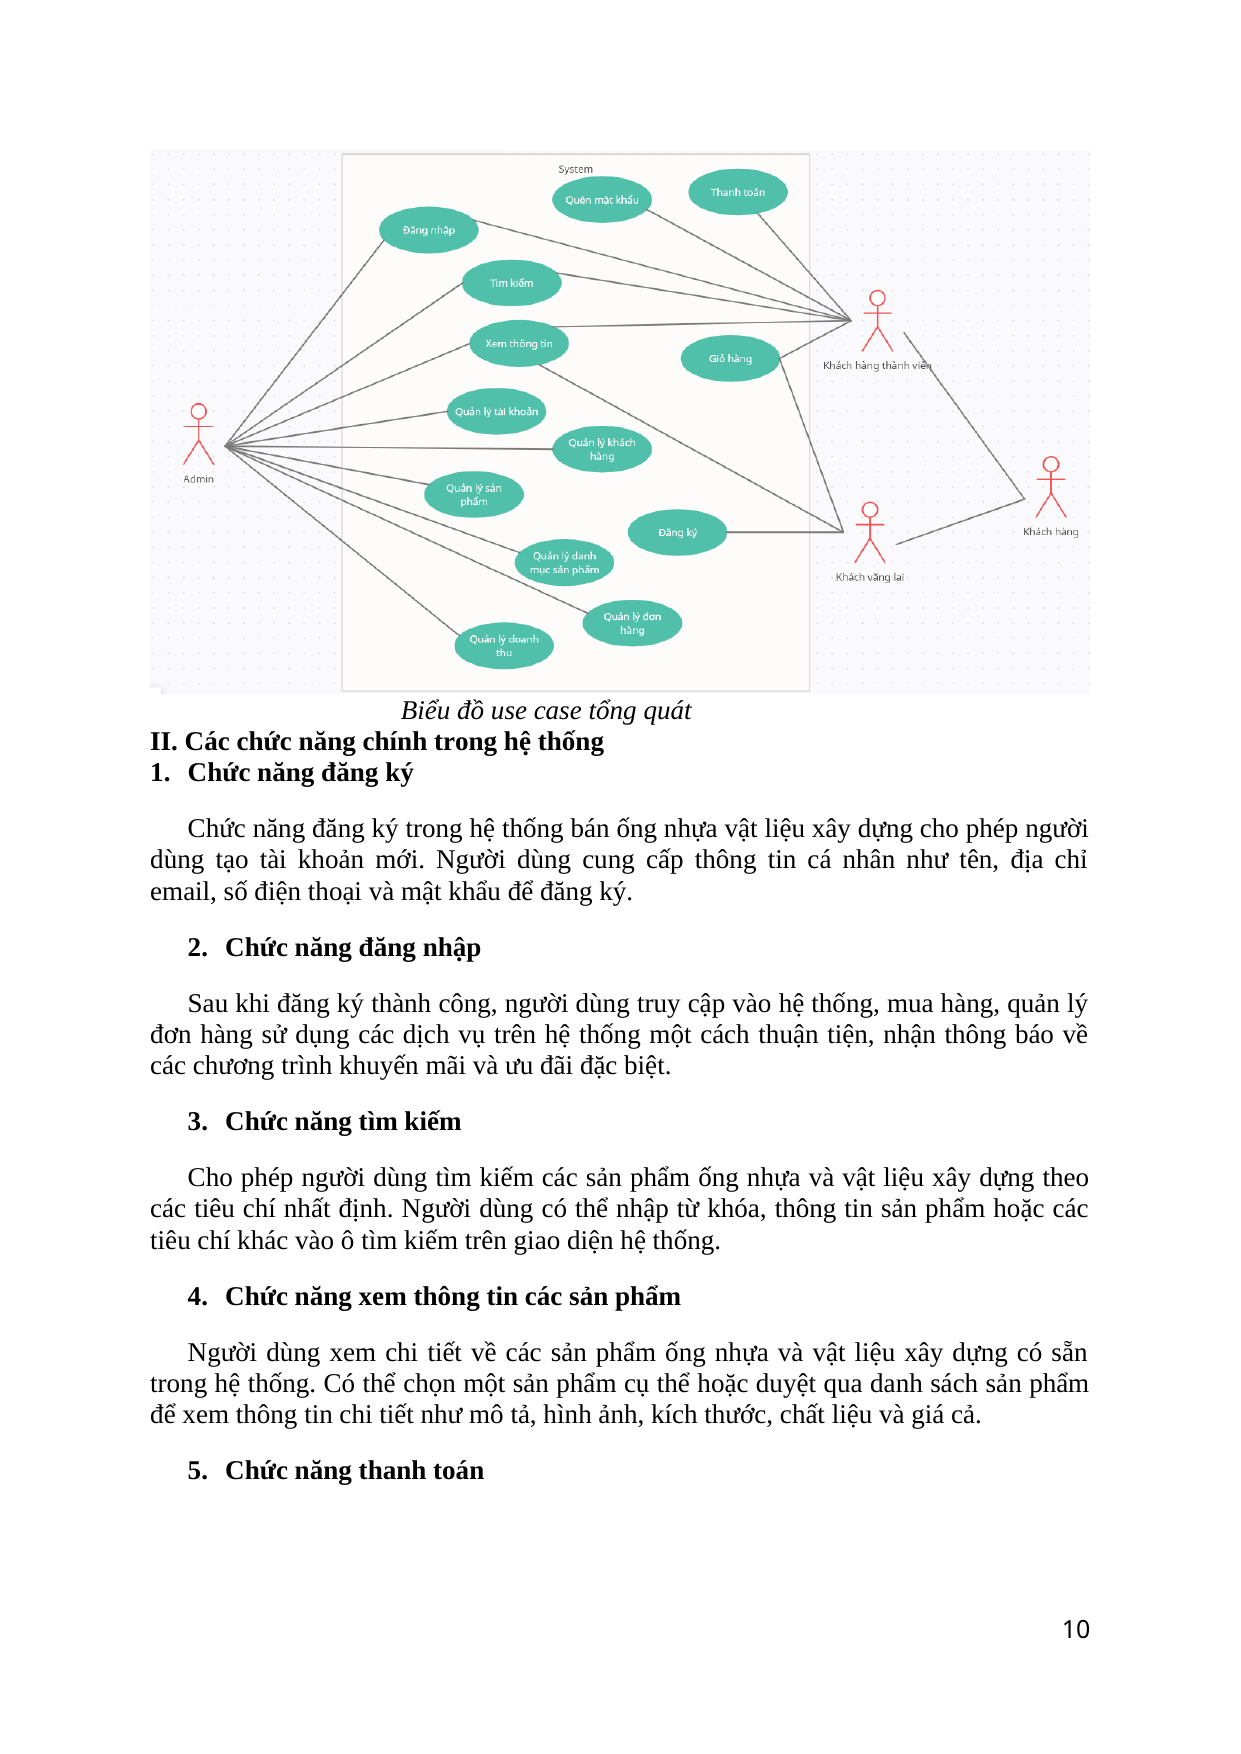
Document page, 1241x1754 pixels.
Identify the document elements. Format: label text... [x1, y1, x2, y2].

text Người dùng xem chi tiết về các sản phẩm ống nhựa và vật liệu xây dựng có sẵn trong hệ thống. Có thể chọn một sản phẩm cụ thể hoặc duyệt qua danh sách sản phẩm để xem thông tin chi tiết như mô tả, hình ảnh, kích thước, chất liệu và giá cả. [150, 1336, 1090, 1429]
text II. Các chức năng chính trong hệ thống [150, 725, 1090, 756]
picture [150, 150, 1091, 694]
text Sau khi đăng ký thành công, người dùng truy cập vào hệ thống, mua hàng, quản lý đơn hàng sử dụng các dịch vụ trên hệ thống một cách thuận tiện, nhận thông báo về các chương trình khuyến mãi và ưu đãi đặc biệt. [150, 987, 1090, 1080]
list Chức năng đăng ký [150, 756, 1090, 787]
text Biểu đồ use case tổng quát [150, 694, 1090, 725]
text Cho phép người dùng tìm kiếm các sản phẩm ống nhựa và vật liệu xây dựng theo các tiêu chí nhất định. Người dùng có thể nhập từ khóa, thông tin sản phẩm hoặc các tiêu chí khác vào ô tìm kiếm trên giao diện hệ thống. [150, 1161, 1090, 1255]
list Chức năng tìm kiếm [187, 1105, 1090, 1136]
list Chức năng đăng nhập [187, 931, 1090, 962]
list Chức năng xem thông tin các sản phẩm [187, 1280, 1090, 1311]
list Chức năng thanh toán [187, 1454, 1090, 1486]
text Chức năng đăng ký trong hệ thống bán ống nhựa vật liệu xây dựng cho phép người dùng tạo tài khoản mới. Người dùng cung cấp thông tin cá nhân như tên, địa chỉ email, số điện thoại và mật khẩu để đăng ký. [150, 812, 1090, 906]
